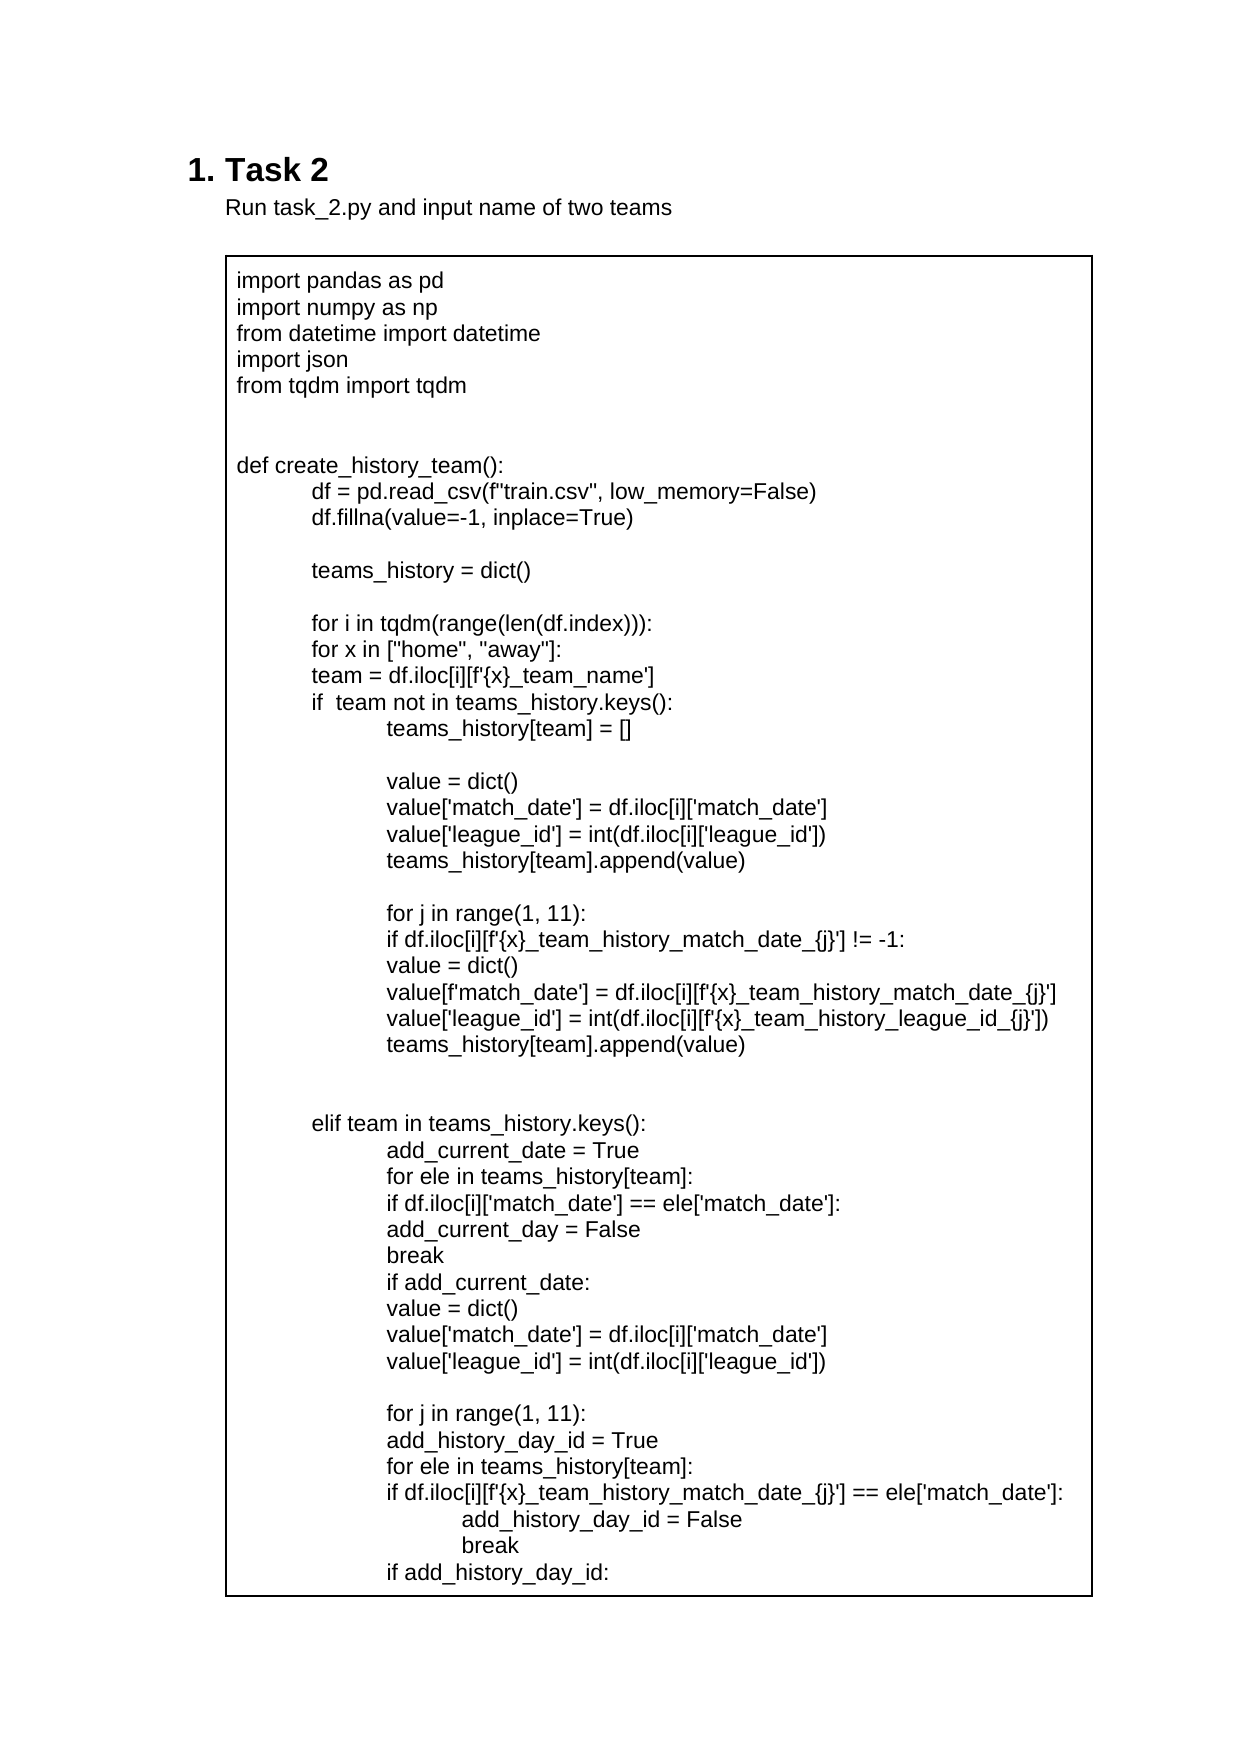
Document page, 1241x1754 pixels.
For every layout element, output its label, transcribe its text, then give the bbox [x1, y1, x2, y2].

text Run task_2.py and input name of two teams [225, 194, 1090, 221]
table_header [227, 257, 1091, 1595]
list Task 2 [187, 150, 1090, 188]
